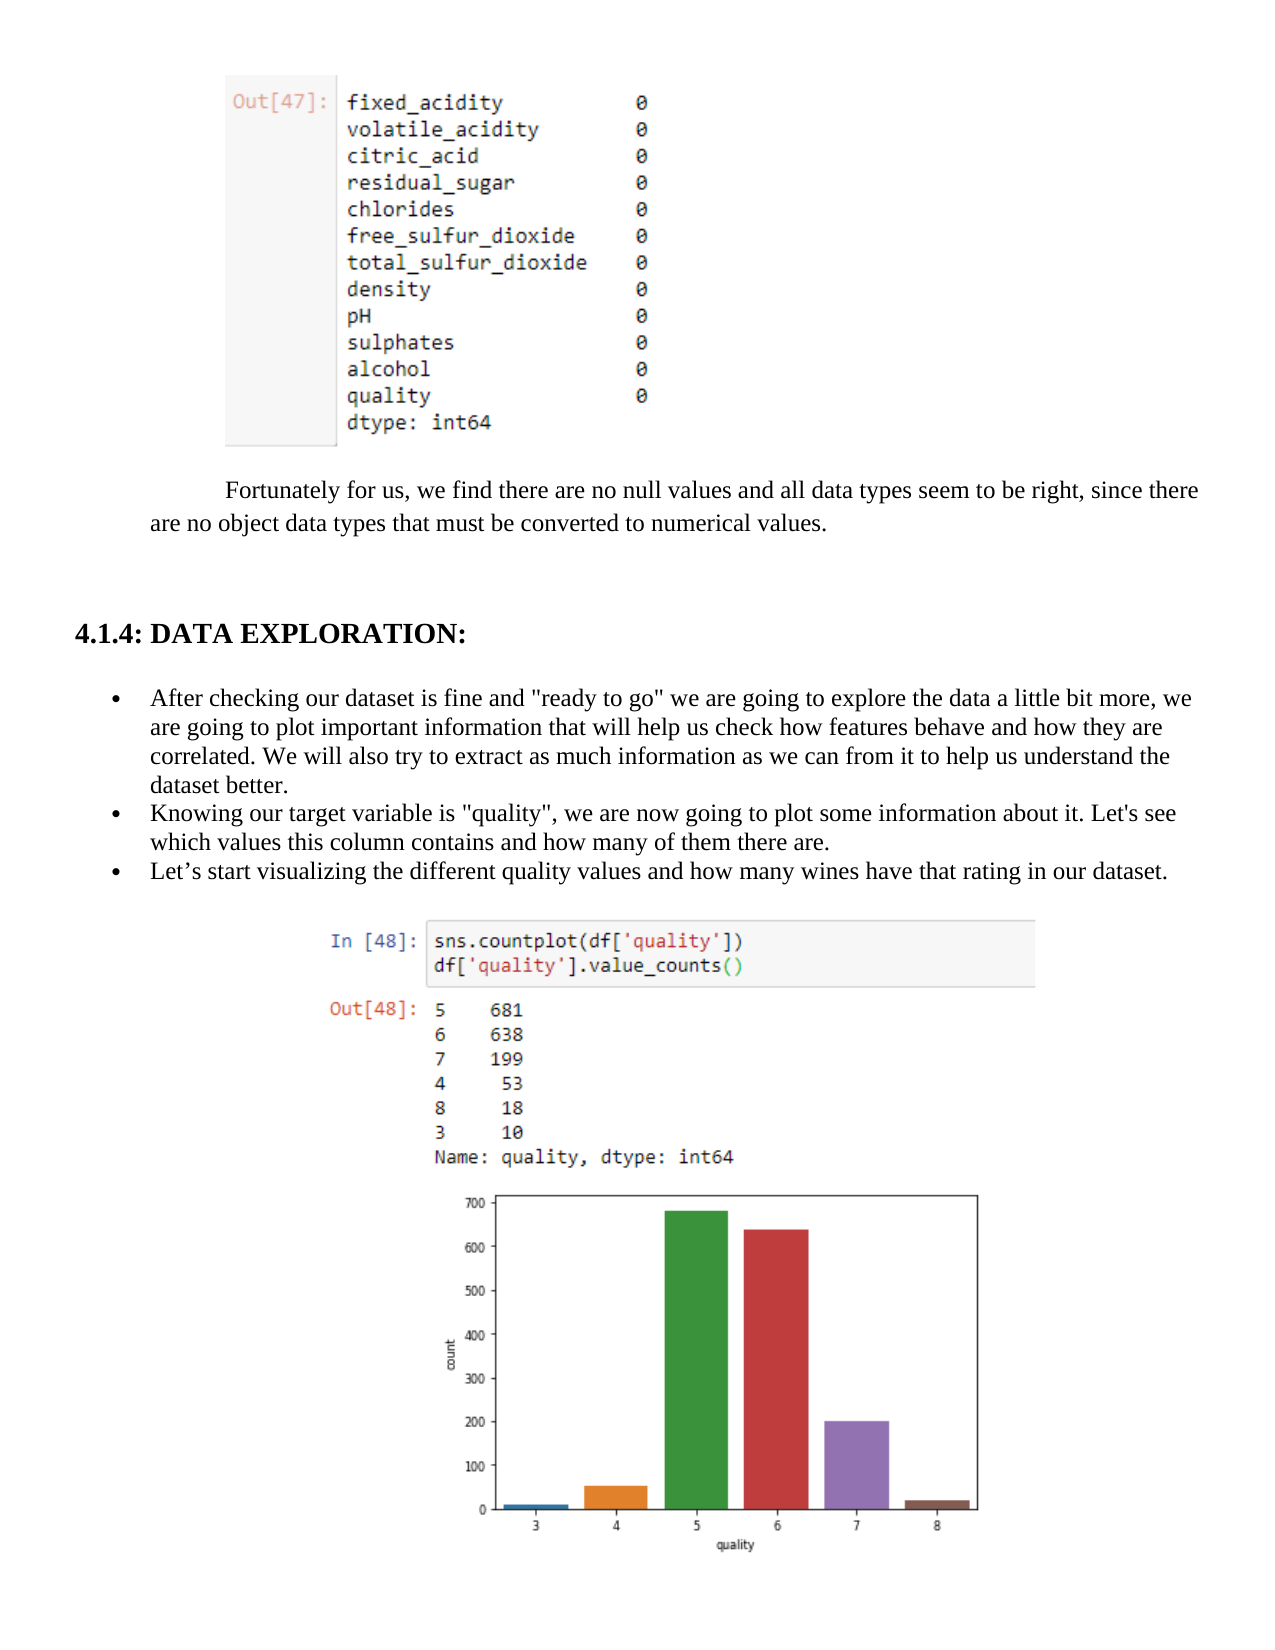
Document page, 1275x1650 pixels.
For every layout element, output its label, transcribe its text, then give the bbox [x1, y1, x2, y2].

picture [314, 913, 1036, 1571]
text 4.1.4: DATA EXPLORATION: [75, 616, 1200, 649]
text Fortunately for us, we find there are no null values and all data types seem to be right, since there are no object data types that must be converted to numerical values. [150, 475, 1200, 537]
list Let’s start visualizing the different quality values and how many wines have that rating in our dataset. [112, 856, 1200, 885]
list After checking our dataset is fine and "ready to go" we are going to explore the data a little bit more, we are going to plot important information that will help us check how features behave and how they are correlated. We will also try to extract as much information as we can from it to help us understand the dataset better. [112, 683, 1200, 798]
picture [225, 75, 691, 450]
list Knowing our target variable is "quality", we are now going to plot some information about it. Let's see which values this column contains and how many of them there are. [112, 798, 1200, 856]
